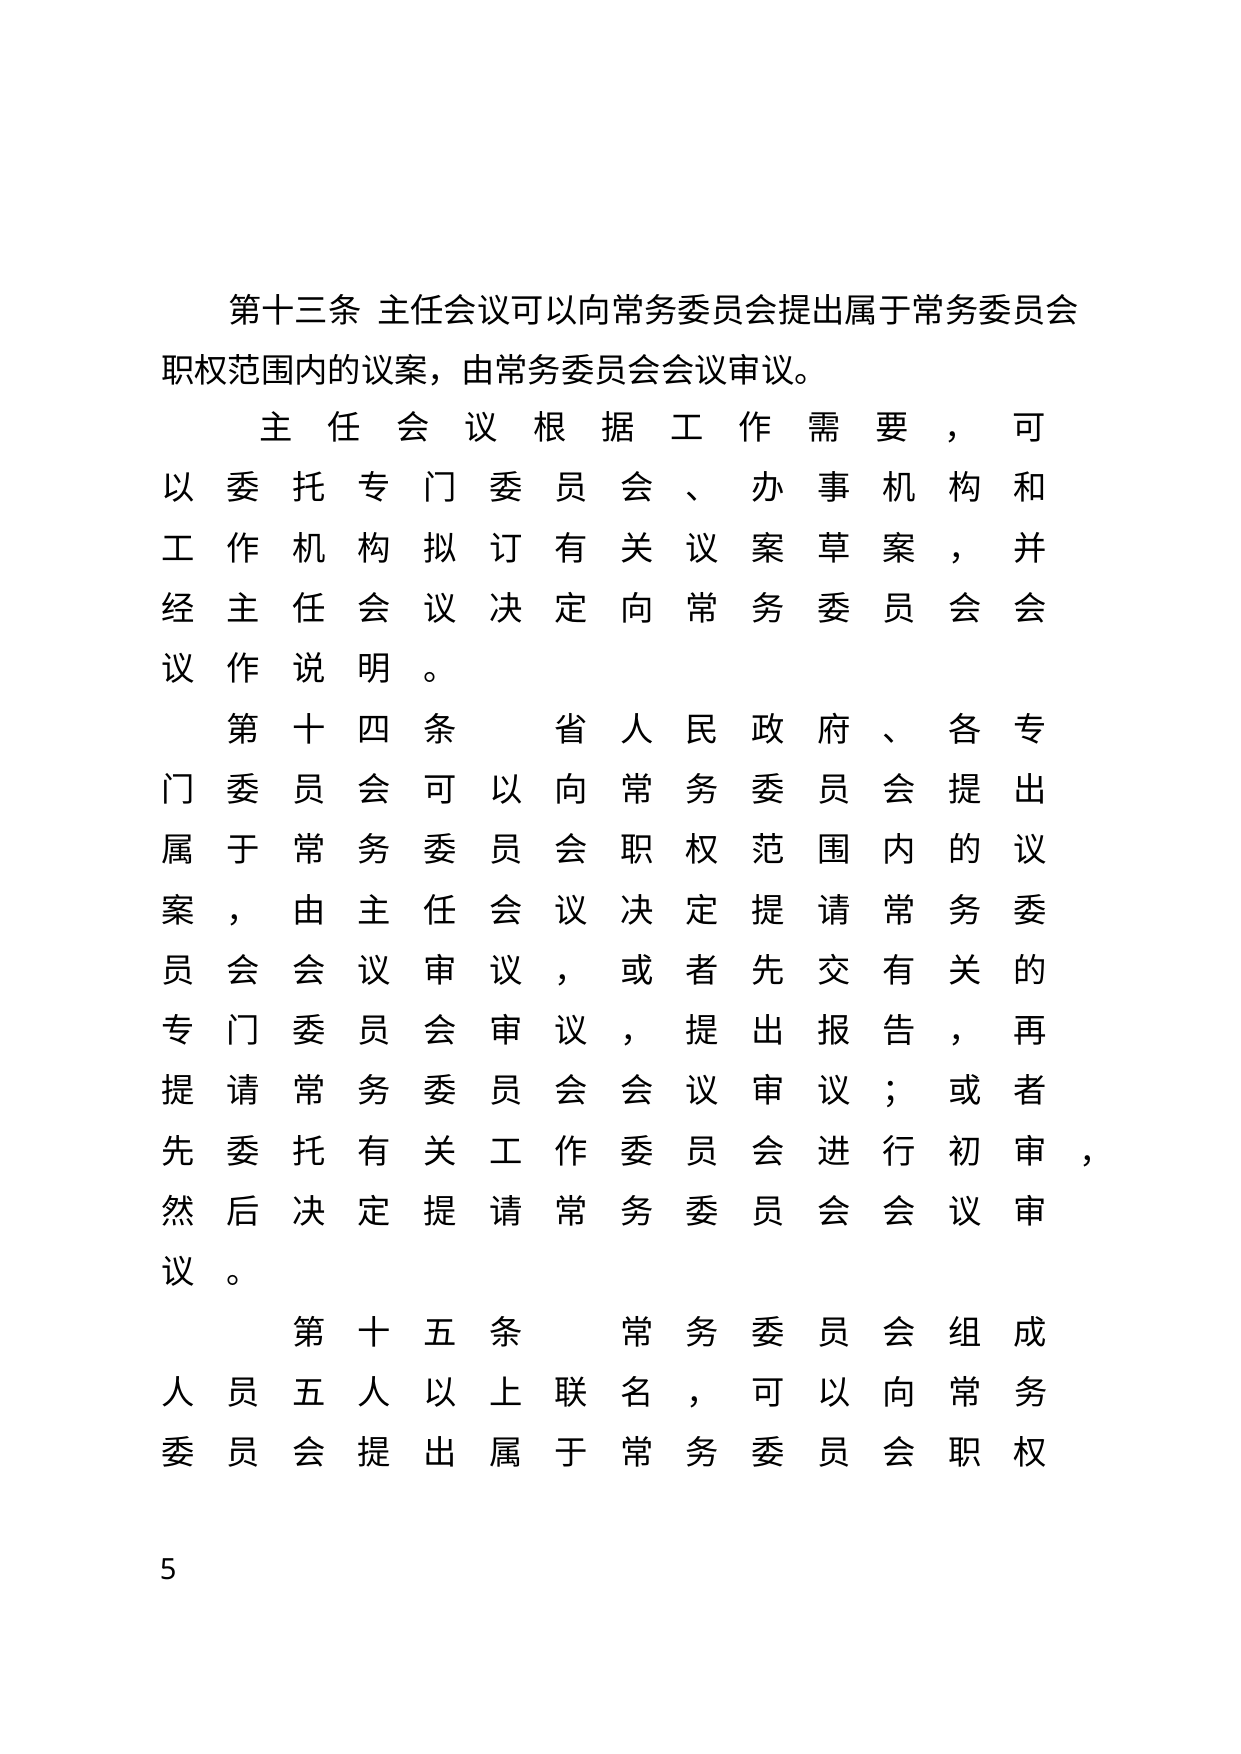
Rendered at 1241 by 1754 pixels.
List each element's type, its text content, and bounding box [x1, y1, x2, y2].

text 第十三条 主任会议可以向常务委员会提出属于常务委员会职权范围内的议案，由常务委员会会议审议。 [161, 274, 1079, 395]
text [161, 1299, 1079, 1480]
text 第十四条 省人民政府、各专门委员会可以向常务委员会提出属于常务委员会职权范围内的议案，由主任会议决定提请常务委员会会议审议，或者先交有关的专门委员会审议，提出报告，再提请常务委员会会议审议；或者先委托有关工作委员会进行初审，然后决定提请常务委员会会议审议。 [161, 696, 1079, 1299]
text 主任会议根据工作需要，可以委托专门委员会、办事机构和工作机构拟订有关议案草案，并经主任会议决定向常务委员会会议作说明。 [161, 395, 1079, 696]
